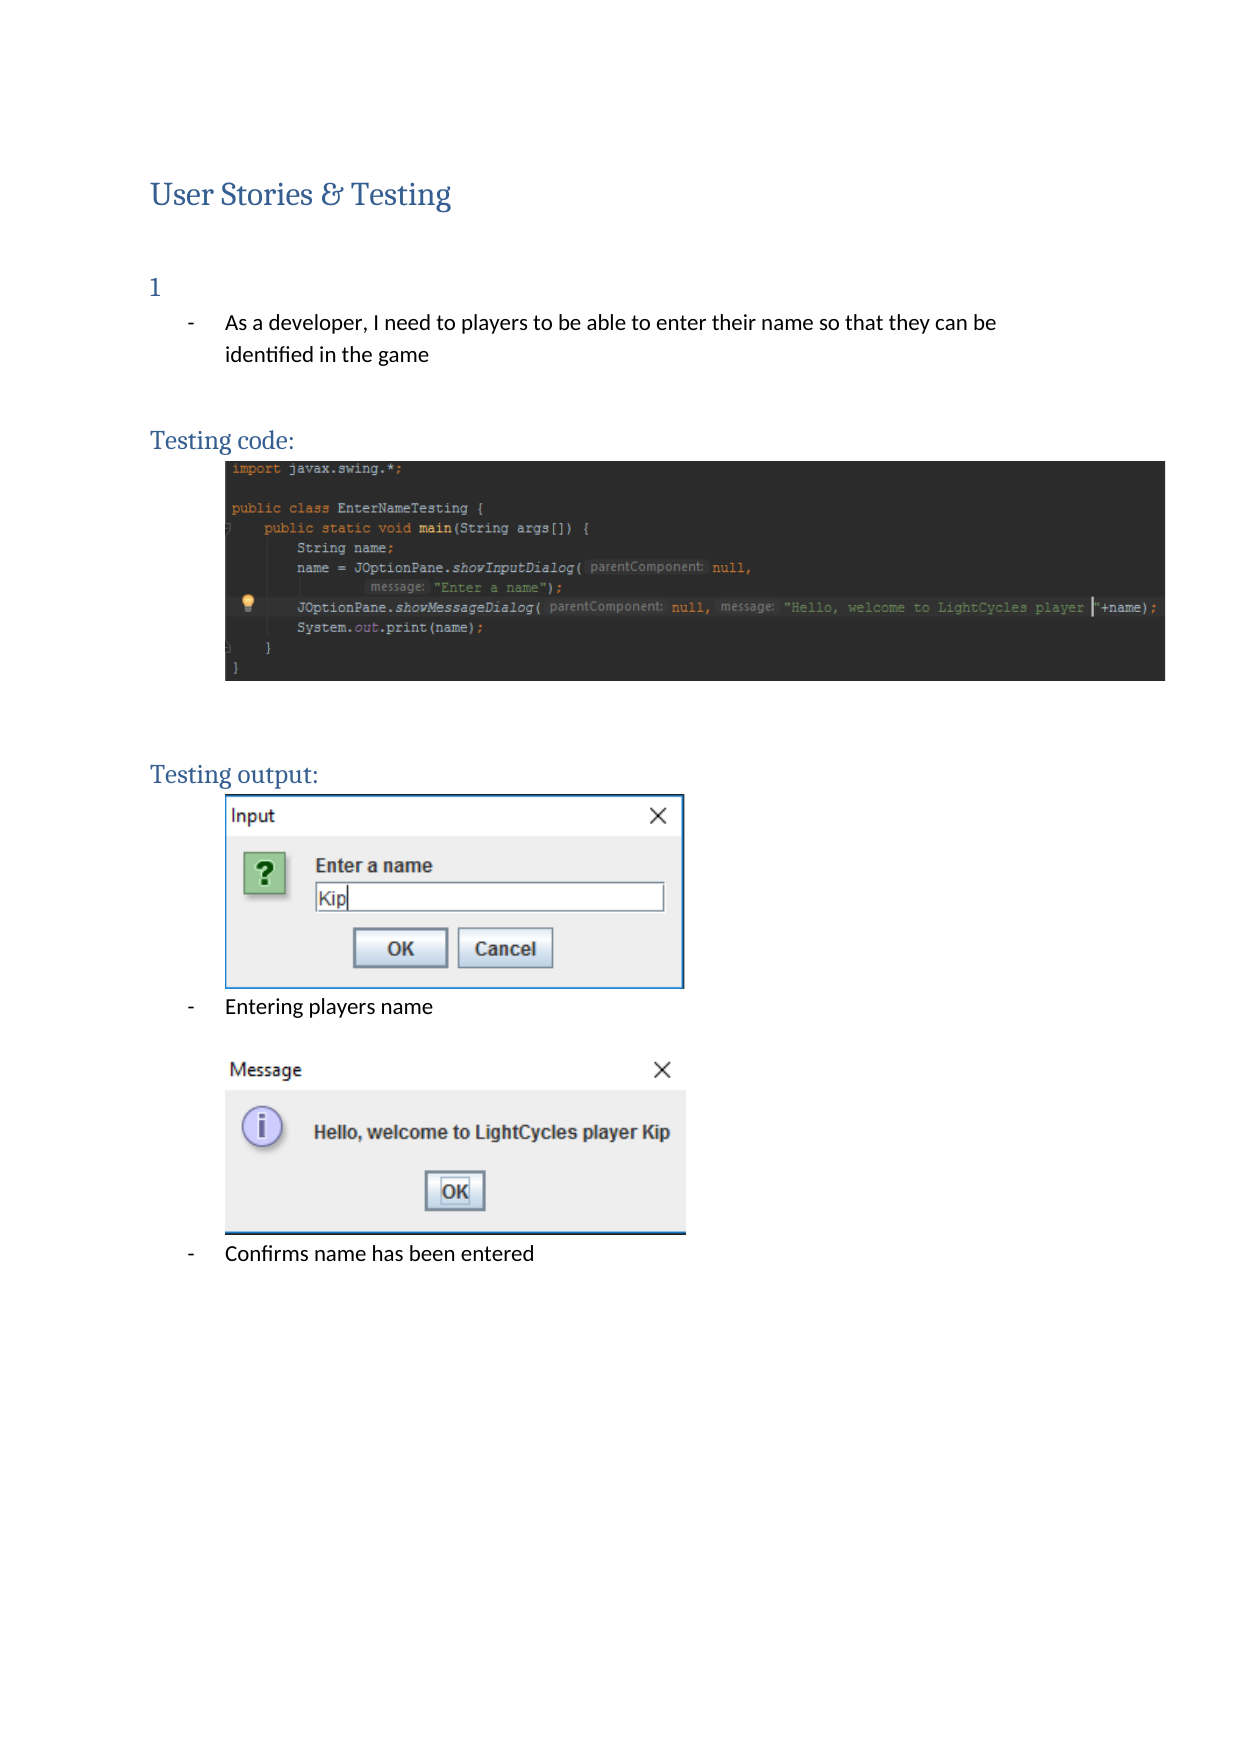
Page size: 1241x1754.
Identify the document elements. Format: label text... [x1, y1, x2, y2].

picture [225, 461, 1166, 681]
picture [225, 1056, 686, 1235]
subtitle 1 [150, 272, 1090, 303]
subtitle User Stories & Testing [150, 175, 1090, 213]
list Confirms name has been entered [187, 1239, 1090, 1267]
subtitle Testing output: [150, 759, 1090, 790]
list As a developer, I need to players to be able to enter their name so that they can be identified in the game [187, 308, 1090, 368]
picture [225, 794, 685, 989]
subtitle Testing code: [150, 425, 1090, 456]
list Entering players name [187, 992, 1090, 1020]
